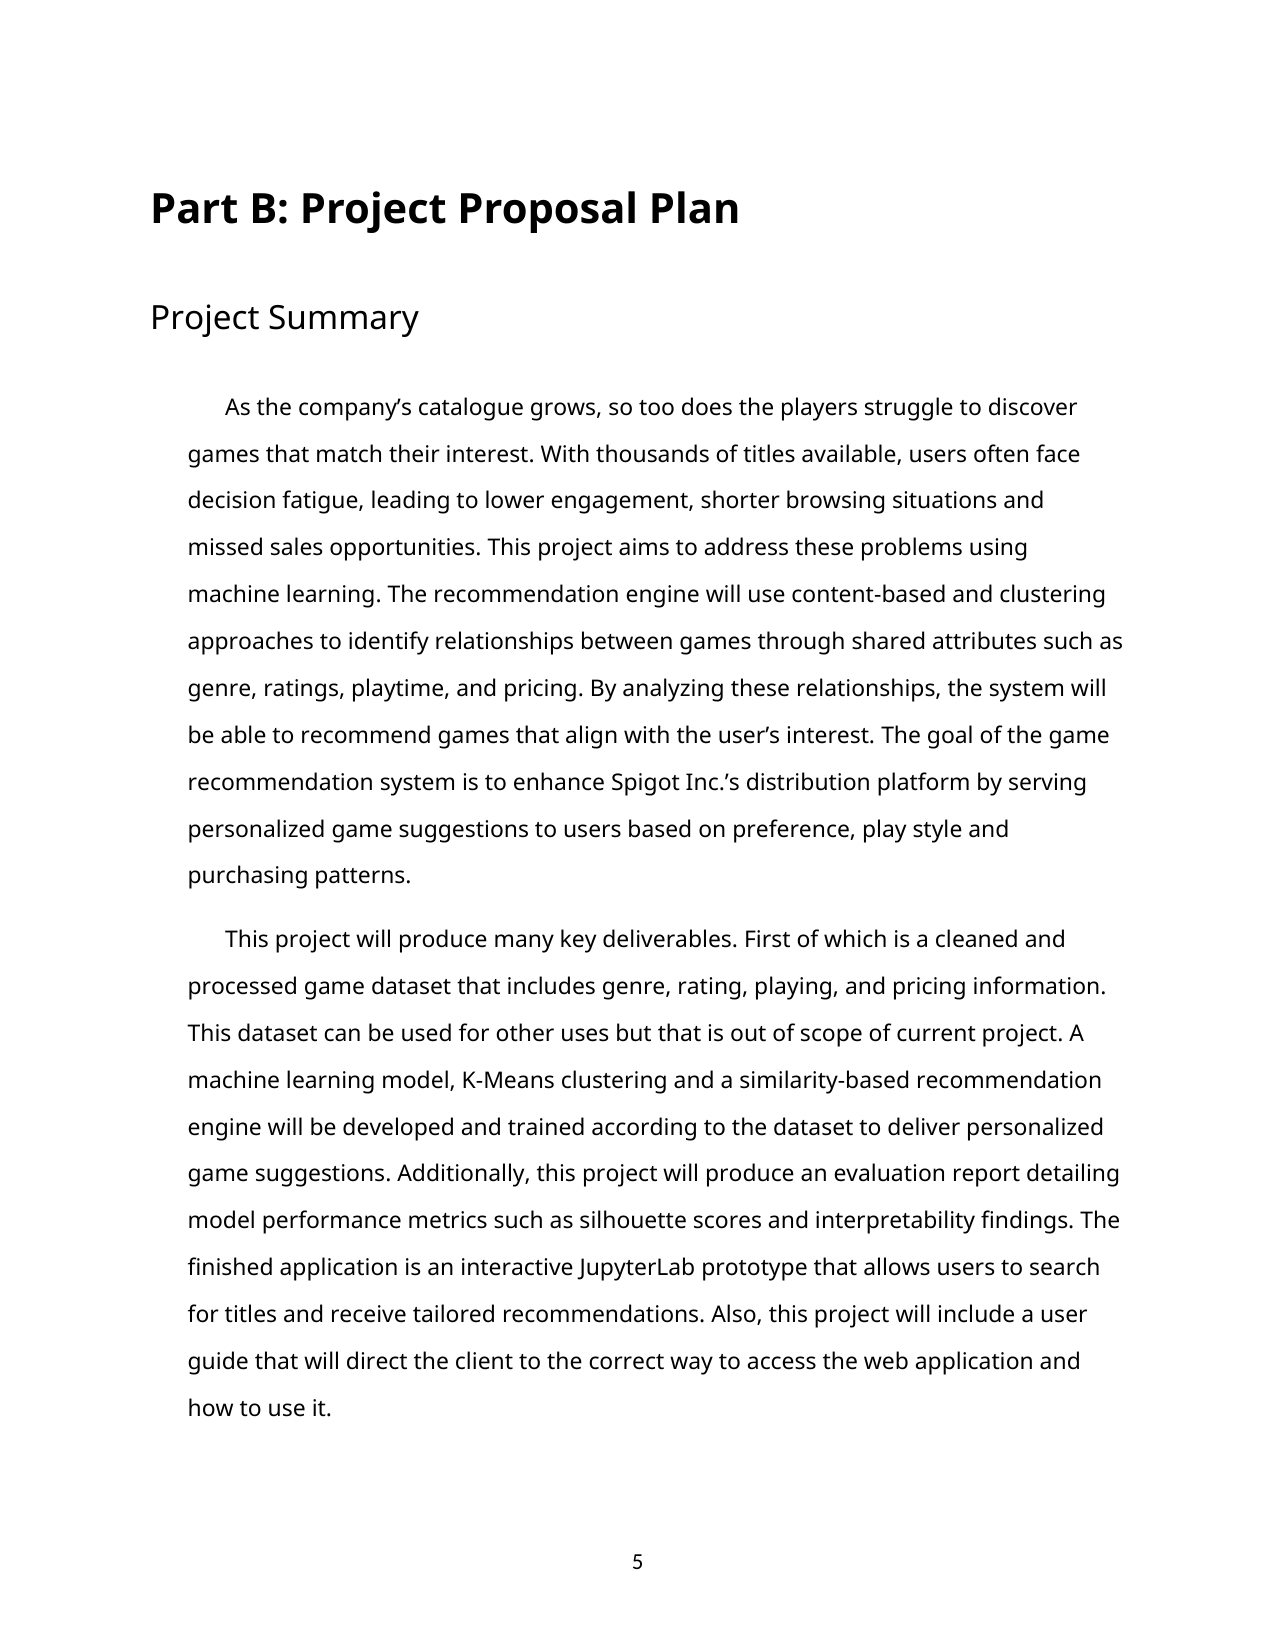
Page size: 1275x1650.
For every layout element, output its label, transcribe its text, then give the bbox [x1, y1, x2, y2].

text This project will produce many key deliverables. First of which is a cleaned and processed game dataset that includes genre, rating, playing, and pricing information. This dataset can be used for other uses but that is out of scope of current project. A machine learning model, K-Means clustering and a similarity-based recommendation engine will be developed and trained according to the dataset to deliver personalized game suggestions. Additionally, this project will produce an evaluation report detailing model performance metrics such as silhouette scores and interpretability findings. The finished application is an interactive JupyterLab prototype that allows users to search for titles and receive tailored recommendations. Also, this project will include a user guide that will direct the client to the correct way to access the web application and how to use it. [187, 923, 1125, 1423]
subtitle Part B: Project Proposal Plan [150, 179, 1125, 236]
text As the company’s catalogue grows, so too does the players struggle to discover games that match their interest. With thousands of titles available, users often face decision fatigue, leading to lower engagement, shorter browsing situations and missed sales opportunities. This project aims to address these problems using machine learning. The recommendation engine will use content-based and clustering approaches to identify relationships between games through shared attributes such as genre, ratings, playtime, and pricing. By analyzing these relationships, the system will be able to recommend games that align with the user’s interest. The goal of the game recommendation system is to enhance Spigot Inc.’s distribution platform by serving personalized game suggestions to users based on preference, play style and purchasing patterns. [187, 391, 1125, 891]
subtitle Project Summary [150, 293, 1125, 339]
